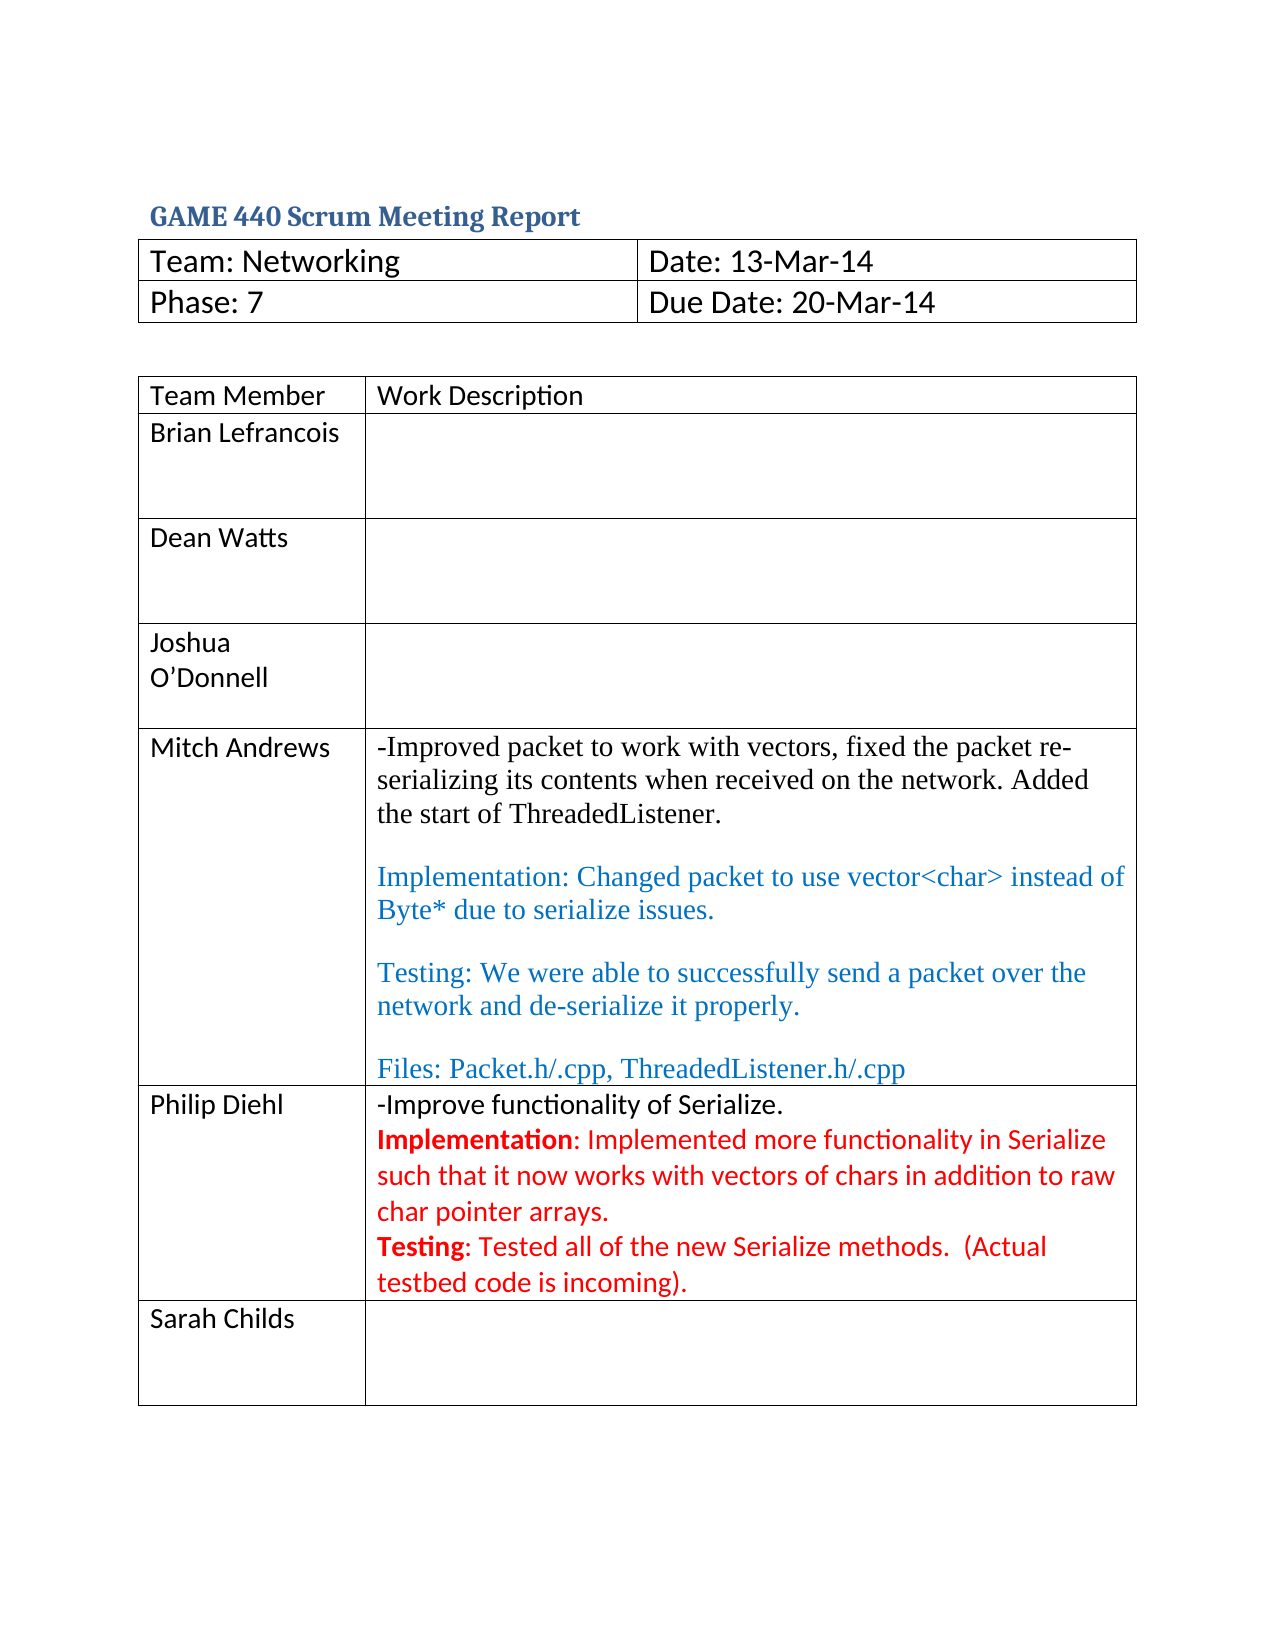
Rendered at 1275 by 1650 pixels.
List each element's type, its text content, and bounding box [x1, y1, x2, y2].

table_cell Phase: 7 [139, 281, 637, 322]
table_cell Dean Watts [139, 519, 365, 623]
table_cell -Improved packet to work with vectors, fixed the packet re-serializing its contents when received on the network. Added the start of ThreadedListener. Implementation: Changed packet to use vector<char> instead of Byte* due to serialize issues. Testing: We were able to successfully send a packet over the network and de-serialize it properly. Files: Packet.h/.cpp, ThreadedListener.h/.cpp [366, 729, 1136, 1085]
table_cell -Improve functionality of Serialize. Implementation: Implemented more functionality in Serialize such that it now works with vectors of chars in addition to raw char pointer arrays. Testing: Tested all of the new Serialize methods. (Actual testbed code is incoming). [366, 1086, 1136, 1299]
table_header Date: 13-Mar-14 [638, 240, 1136, 280]
table_cell [366, 519, 1136, 623]
table_cell [366, 414, 1136, 518]
table_header Team Member [139, 377, 365, 413]
table_cell Sarah Childs [139, 1301, 365, 1404]
table_cell Philip Diehl [139, 1086, 365, 1299]
subtitle GAME 440 Scrum Meeting Report [150, 200, 1125, 233]
table_cell Due Date: 20-Mar-14 [638, 281, 1136, 322]
table_cell [366, 1301, 1136, 1404]
table_cell Joshua O’Donnell [139, 624, 365, 728]
table_cell Brian Lefrancois [139, 414, 365, 518]
table_cell [366, 624, 1136, 728]
table_cell Mitch Andrews [139, 729, 365, 1085]
table_header Team: Networking [139, 240, 637, 280]
table_header Work Description [366, 377, 1136, 413]
